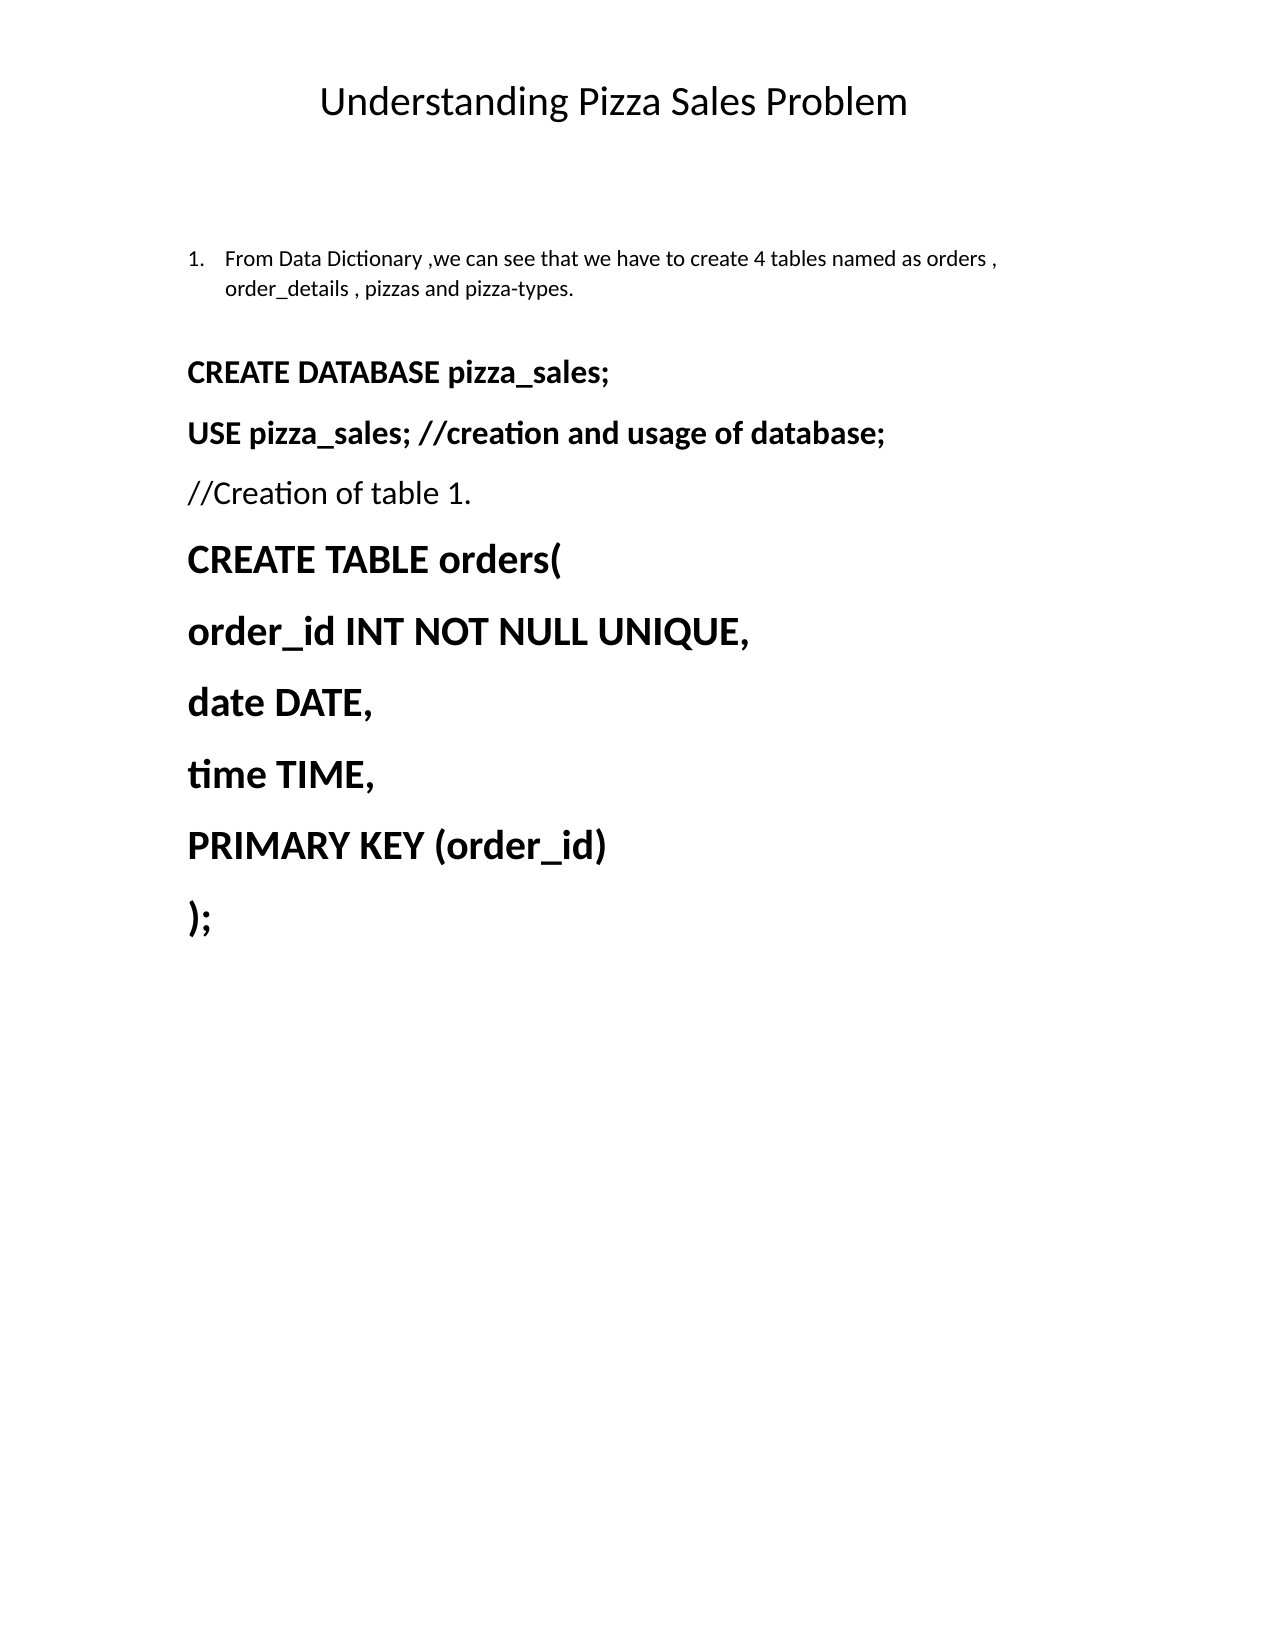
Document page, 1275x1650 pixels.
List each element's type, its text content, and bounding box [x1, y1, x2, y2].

text date DATE, [187, 676, 1125, 727]
list From Data Dictionary ,we can see that we have to create 4 tables named as orders , order_details , pizzas and pizza-types. [187, 244, 1125, 302]
text time TIME, [187, 748, 1125, 798]
text ); [187, 891, 1125, 942]
text CREATE DATABASE pizza_sales; [187, 351, 1125, 392]
text CREATE TABLE orders( [187, 533, 1125, 584]
text order_id INT NOT NULL UNIQUE, [150, 604, 1125, 655]
text PRIMARY KEY (order_id) [187, 819, 1125, 870]
text //Creation of table 1. [187, 472, 1125, 513]
text USE pizza_sales; //creation and usage of database; [187, 412, 1125, 452]
